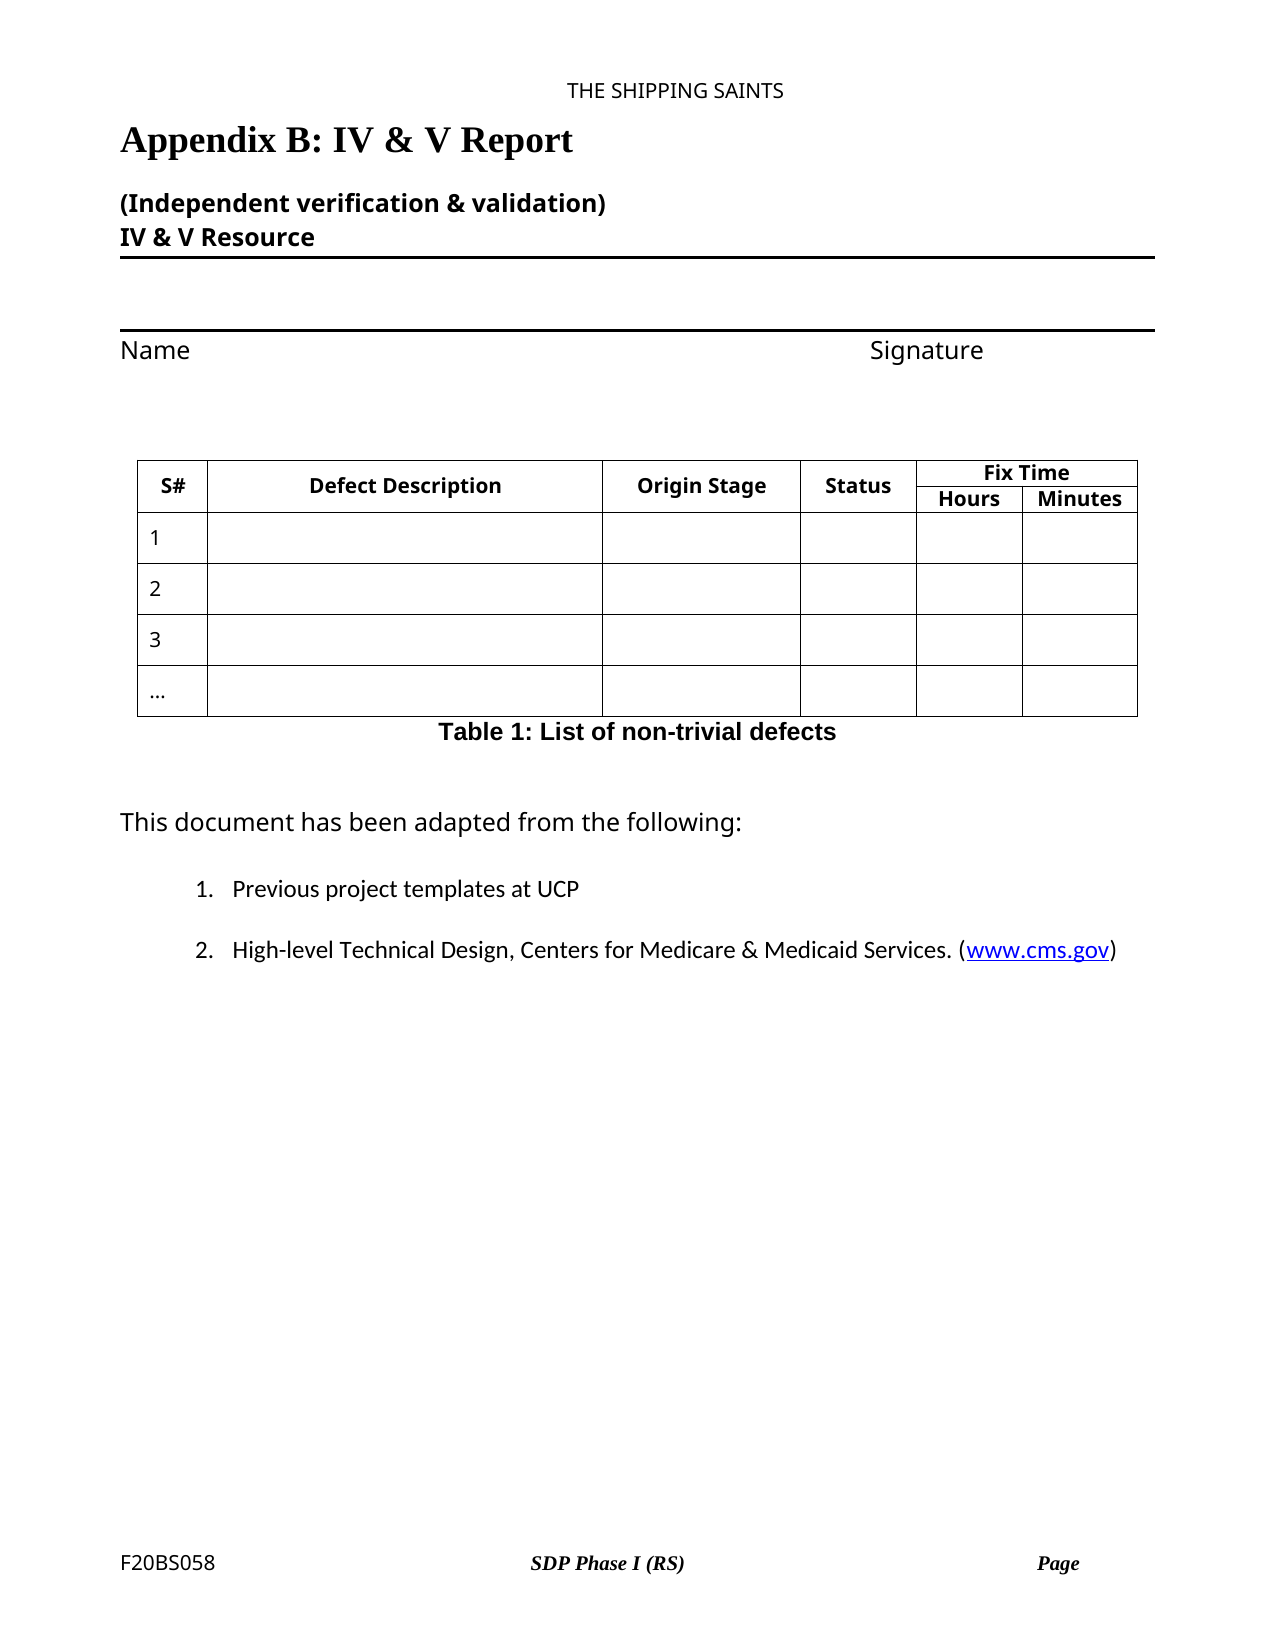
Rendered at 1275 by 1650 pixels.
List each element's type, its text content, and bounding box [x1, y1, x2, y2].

table_cell [603, 513, 800, 563]
table_cell 1 [138, 513, 207, 563]
text This document has been adapted from the following: [120, 804, 1155, 839]
text Appendix B: IV & V Report [120, 117, 1155, 161]
table_cell Hours [917, 487, 1022, 512]
table_cell [208, 666, 602, 716]
table_cell 2 [138, 564, 207, 614]
table_cell [801, 615, 916, 665]
table_cell 3 [138, 615, 207, 665]
table_cell [801, 666, 916, 716]
table_header Origin Stage [603, 461, 800, 512]
table_cell [603, 615, 800, 665]
list Previous project templates at UCP [195, 873, 1155, 903]
list High-level Technical Design, Centers for Medicare & Medicaid Services. (www.cms.gov) [195, 934, 1155, 964]
table_cell Minutes [1023, 487, 1137, 512]
table_cell [603, 666, 800, 716]
table_cell [208, 513, 602, 563]
table_cell [917, 666, 1022, 716]
table_cell [603, 564, 800, 614]
table_cell [917, 615, 1022, 665]
table_cell [801, 513, 916, 563]
table_cell [208, 564, 602, 614]
text Name Signature [120, 332, 1155, 366]
table_header Status [801, 461, 916, 512]
table_header S# [138, 461, 207, 512]
table_cell [917, 513, 1022, 563]
text Table 1: List of non-trivial defects [120, 717, 1155, 746]
table_cell [1023, 564, 1137, 614]
table_cell [1023, 666, 1137, 716]
table_header Defect Description [208, 461, 602, 512]
table_cell [801, 564, 916, 614]
text IV & V Resource [120, 220, 1155, 256]
table_header Fix Time [917, 461, 1137, 486]
table_cell … [138, 666, 207, 716]
text (Independent verification & validation) [120, 186, 1155, 220]
table_cell [208, 615, 602, 665]
table_cell [1023, 513, 1137, 563]
table_cell [917, 564, 1022, 614]
table_cell [1023, 615, 1137, 665]
